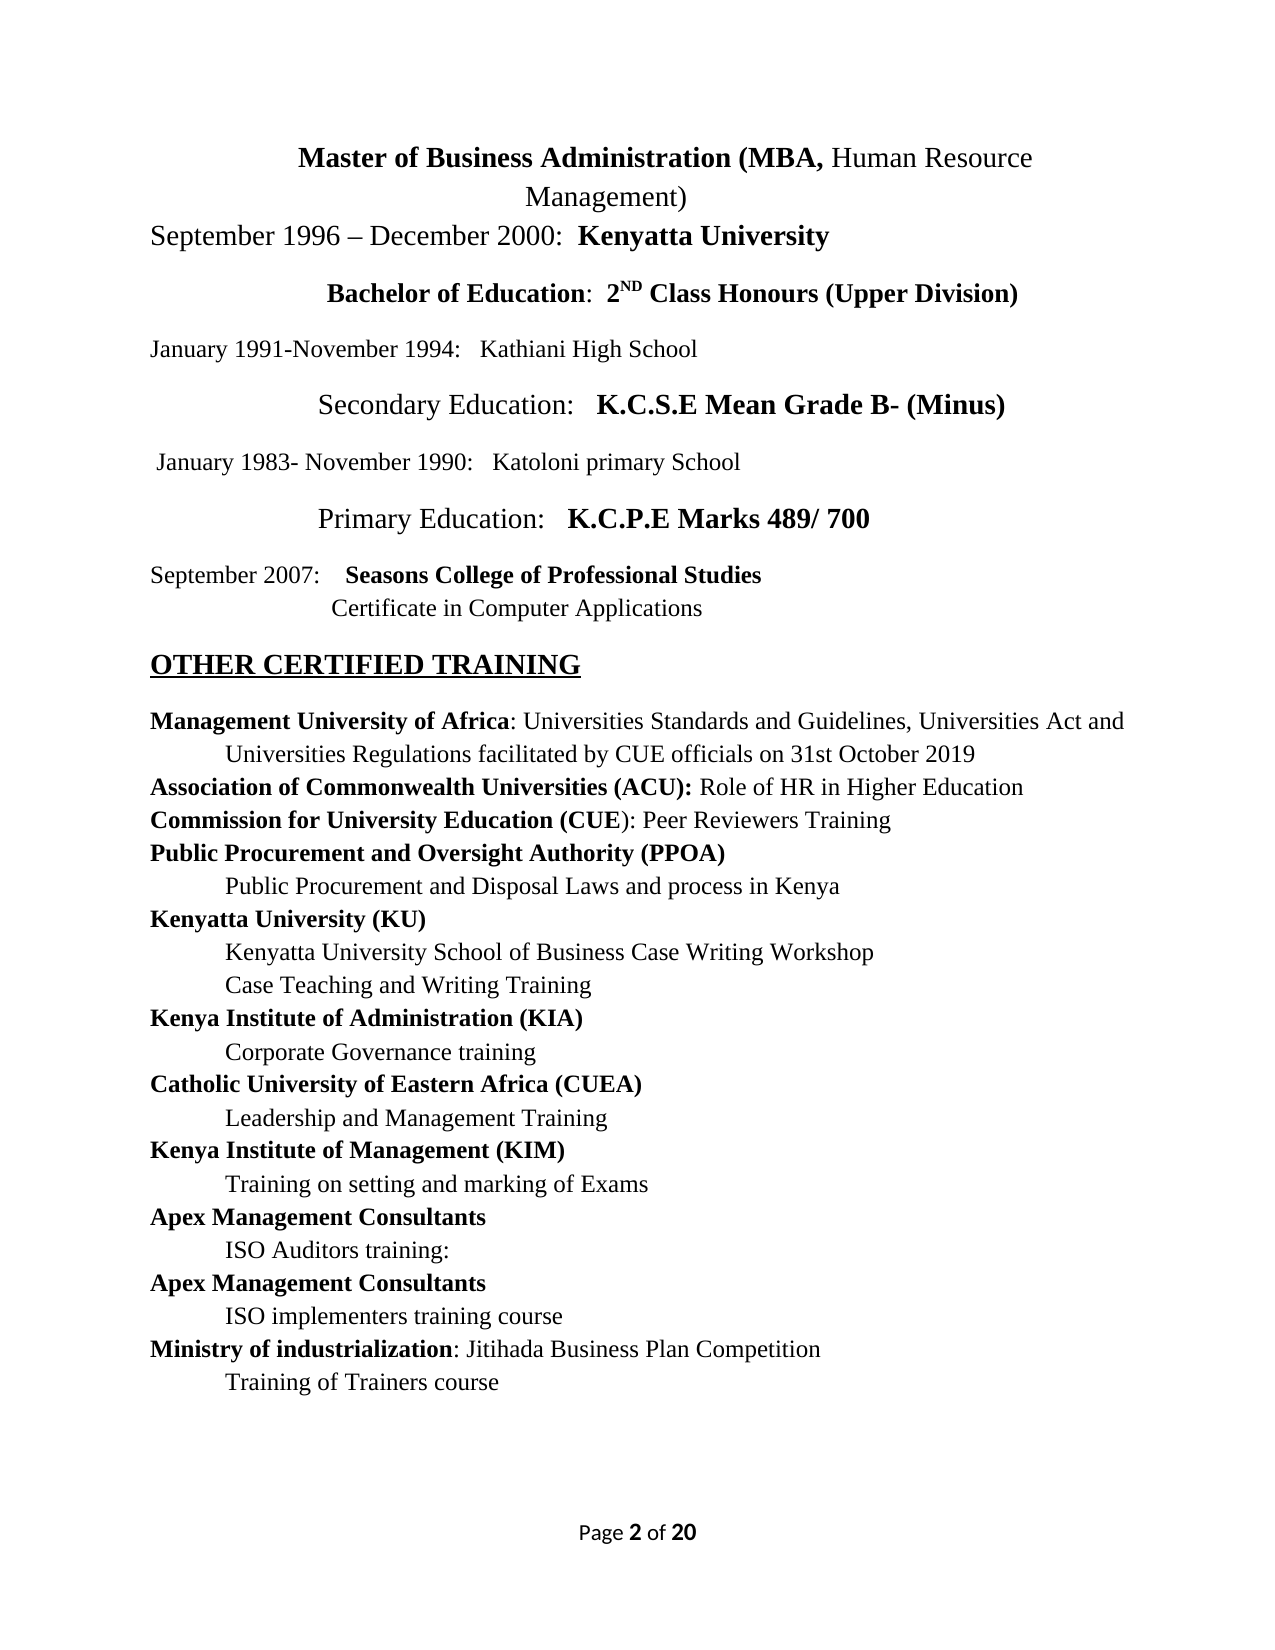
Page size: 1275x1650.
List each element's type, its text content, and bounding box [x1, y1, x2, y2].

text Secondary Education: K.C.S.E Mean Grade B- (Minus) [150, 387, 1125, 421]
text Leadership and Management Training [150, 1103, 1125, 1131]
text September 1996 – December 2000: Kenyatta University [150, 218, 1125, 251]
text Public Procurement and Disposal Laws and process in Kenya [150, 871, 1125, 900]
subtitle Master of Business Administration (MBA, Human Resource Management) [150, 141, 1125, 213]
text OTHER CERTIFIED TRAINING [150, 647, 1125, 681]
text Kenyatta University School of Business Case Writing Workshop [150, 937, 1125, 966]
text Kenya Institute of Management (KIM) [150, 1136, 1125, 1164]
subtitle September 2007: Seasons College of Professional Studies [150, 560, 1125, 589]
text Bachelor of Education: 2ND Class Honours (Upper Division) [150, 277, 1125, 308]
text Corporate Governance training [150, 1037, 1125, 1065]
text January 1983- November 1990: Katoloni primary School [150, 447, 1125, 476]
text Public Procurement and Oversight Authority (PPOA) [150, 838, 1125, 867]
text January 1991-November 1994: Kathiani High School [150, 334, 1125, 362]
text ISO Auditors training: [150, 1235, 1125, 1263]
text Training on setting and marking of Exams [150, 1169, 1125, 1197]
text Case Teaching and Writing Training [150, 971, 1125, 999]
text Association of Commonwealth Universities (ACU): Role of HR in Higher Education [150, 772, 1125, 801]
text Apex Management Consultants [150, 1268, 1125, 1296]
text Ministry of industrialization: Jitihada Business Plan Competition [150, 1334, 1125, 1362]
text Primary Education: K.C.P.E Marks 489/ 700 [150, 501, 1125, 534]
text Catholic University of Eastern Africa (CUEA) [150, 1069, 1125, 1098]
text ISO implementers training course [150, 1301, 1125, 1329]
text Kenya Institute of Administration (KIA) [150, 1003, 1125, 1032]
text Management University of Africa: Universities Standards and Guidelines, Universities Act and Universities Regulations facilitated by CUE officials on 31st October 2019 [150, 706, 1125, 768]
text Apex Management Consultants [150, 1202, 1125, 1230]
text Training of Trainers course [150, 1367, 1125, 1396]
text Commission for University Education (CUE): Peer Reviewers Training [150, 805, 1125, 834]
text Kenyatta University (KU) [150, 904, 1125, 933]
text Certificate in Computer Applications [150, 593, 1125, 622]
